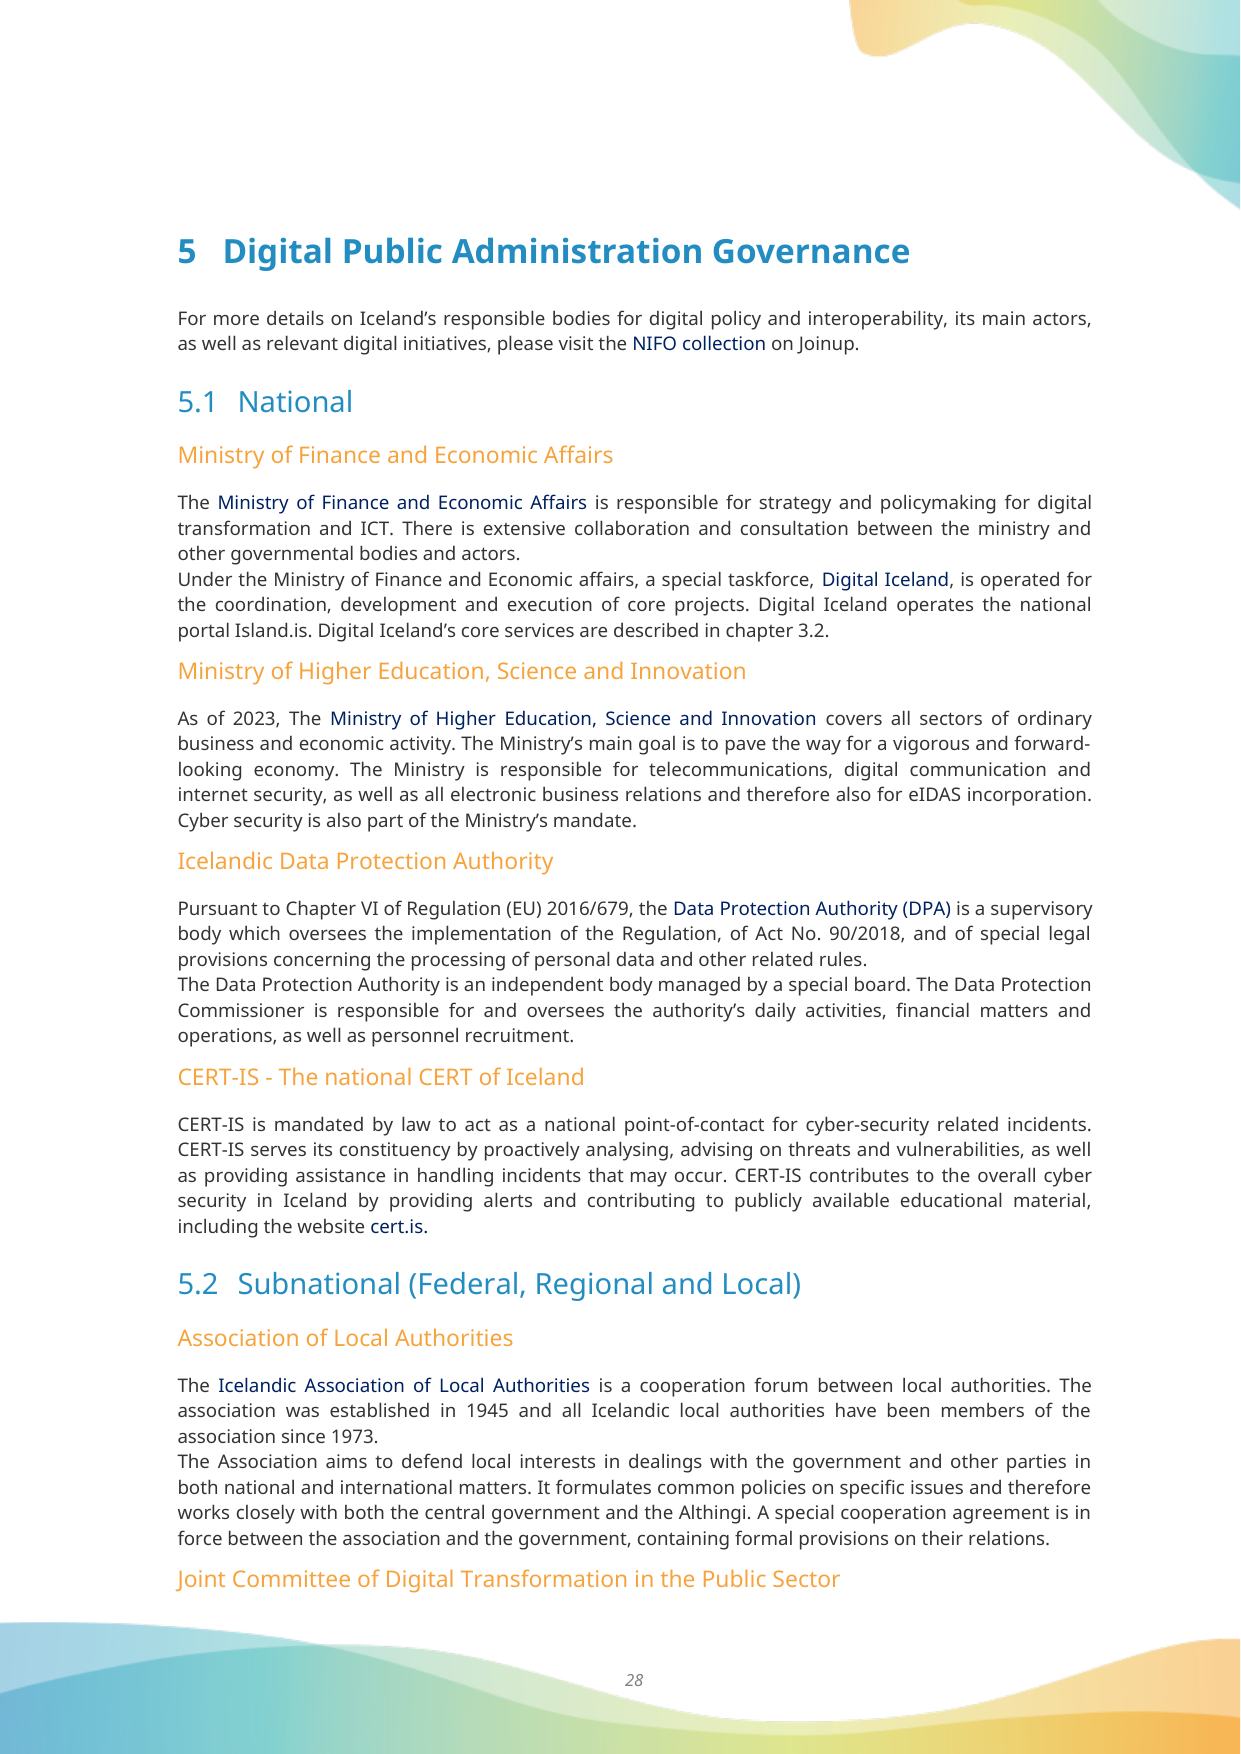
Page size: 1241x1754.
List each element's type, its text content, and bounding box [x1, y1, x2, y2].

text The Ministry of Finance and Economic Affairs is responsible for strategy and policymaking for digital transformation and ICT. There is extensive collaboration and consultation between the ministry and other governmental bodies and actors. [177, 489, 1092, 566]
subtitle Digital Public Administration Governance [177, 228, 1092, 273]
text For more details on Iceland’s responsible bodies for digital policy and interoperability, its main actors, as well as relevant digital initiatives, please visit the NIFO collection on Joinup. [177, 305, 1092, 356]
subtitle National [177, 381, 1092, 421]
subtitle Joint Committee of Digital Transformation in the Public Sector [177, 1563, 1092, 1594]
text As of 2023, The Ministry of Higher Education, Science and Innovation covers all sectors of ordinary business and economic activity. The Ministry’s main goal is to pave the way for a vigorous and forward-looking economy. The Ministry is responsible for telecommunications, digital communication and internet security, as well as all electronic business relations and therefore also for eIDAS incorporation. Cyber security is also part of the Ministry’s mandate. [177, 705, 1092, 833]
text The Icelandic Association of Local Authorities is a cooperation forum between local authorities. The association was established in 1945 and all Icelandic local authorities have been members of the association since 1973. [177, 1372, 1092, 1448]
subtitle Ministry of Finance and Economic Affairs [177, 439, 1092, 471]
subtitle Association of Local Authorities [177, 1322, 1092, 1353]
picture [325, 0, 1241, 213]
text CERT-IS is mandated by law to act as a national point-of-contact for cyber-security related incidents. CERT-IS serves its constituency by proactively analysing, advising on threats and vulnerabilities, as well as providing assistance in handling incidents that may occur. CERT-IS contributes to the overall cyber security in Iceland by providing alerts and contributing to publicly available educational material, including the website cert.is. [177, 1111, 1092, 1238]
picture [0, 1618, 1241, 1754]
subtitle Ministry of Higher Education, Science and Innovation [177, 655, 1092, 686]
subtitle Subnational (Federal, Regional and Local) [177, 1263, 1092, 1303]
text Pursuant to Chapter VI of Regulation (EU) 2016/679, the Data Protection Authority (DPA) is a supervisory body which oversees the implementation of the Regulation, of Act No. 90/2018, and of special legal provisions concerning the processing of personal data and other related rules. [177, 895, 1092, 972]
text The Data Protection Authority is an independent body managed by a special board. The Data Protection Commissioner is responsible for and oversees the authority’s daily activities, financial matters and operations, as well as personnel recruitment. [177, 972, 1092, 1048]
text Under the Ministry of Finance and Economic affairs, a special taskforce, Digital Iceland, is operated for the coordination, development and execution of core projects. Digital Iceland operates the national portal Island.is. Digital Iceland’s core services are described in chapter 3.2. [177, 566, 1092, 643]
subtitle Icelandic Data Protection Authority [177, 845, 1092, 876]
subtitle CERT-IS - The national CERT of Iceland [177, 1061, 1092, 1092]
text The Association aims to defend local interests in dealings with the government and other parties in both national and international matters. It formulates common policies on specific issues and therefore works closely with both the central government and the Althingi. A special cooperation agreement is in force between the association and the government, containing formal provisions on their relations. [177, 1448, 1092, 1551]
